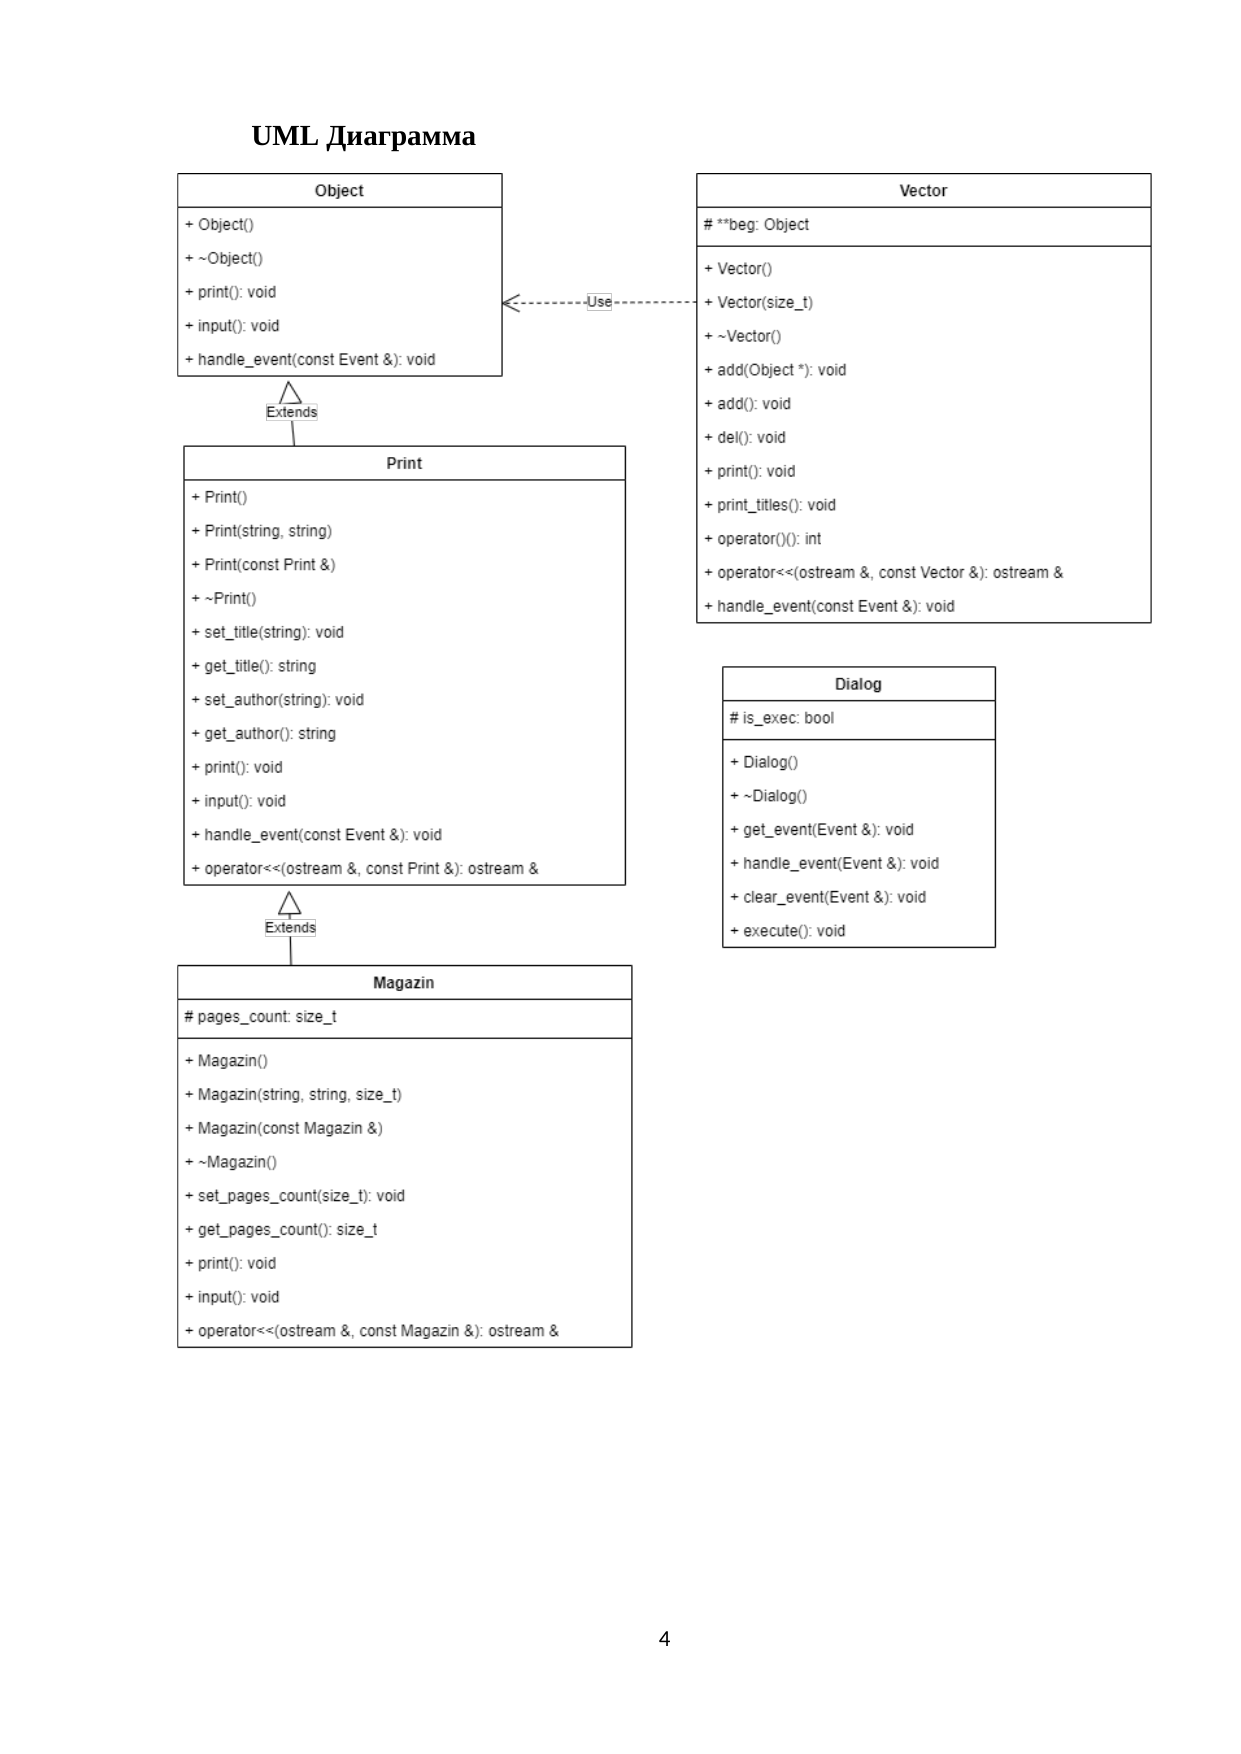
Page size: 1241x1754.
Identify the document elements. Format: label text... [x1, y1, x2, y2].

text UML Диаграмма [177, 118, 1152, 152]
picture [177, 173, 1152, 1352]
